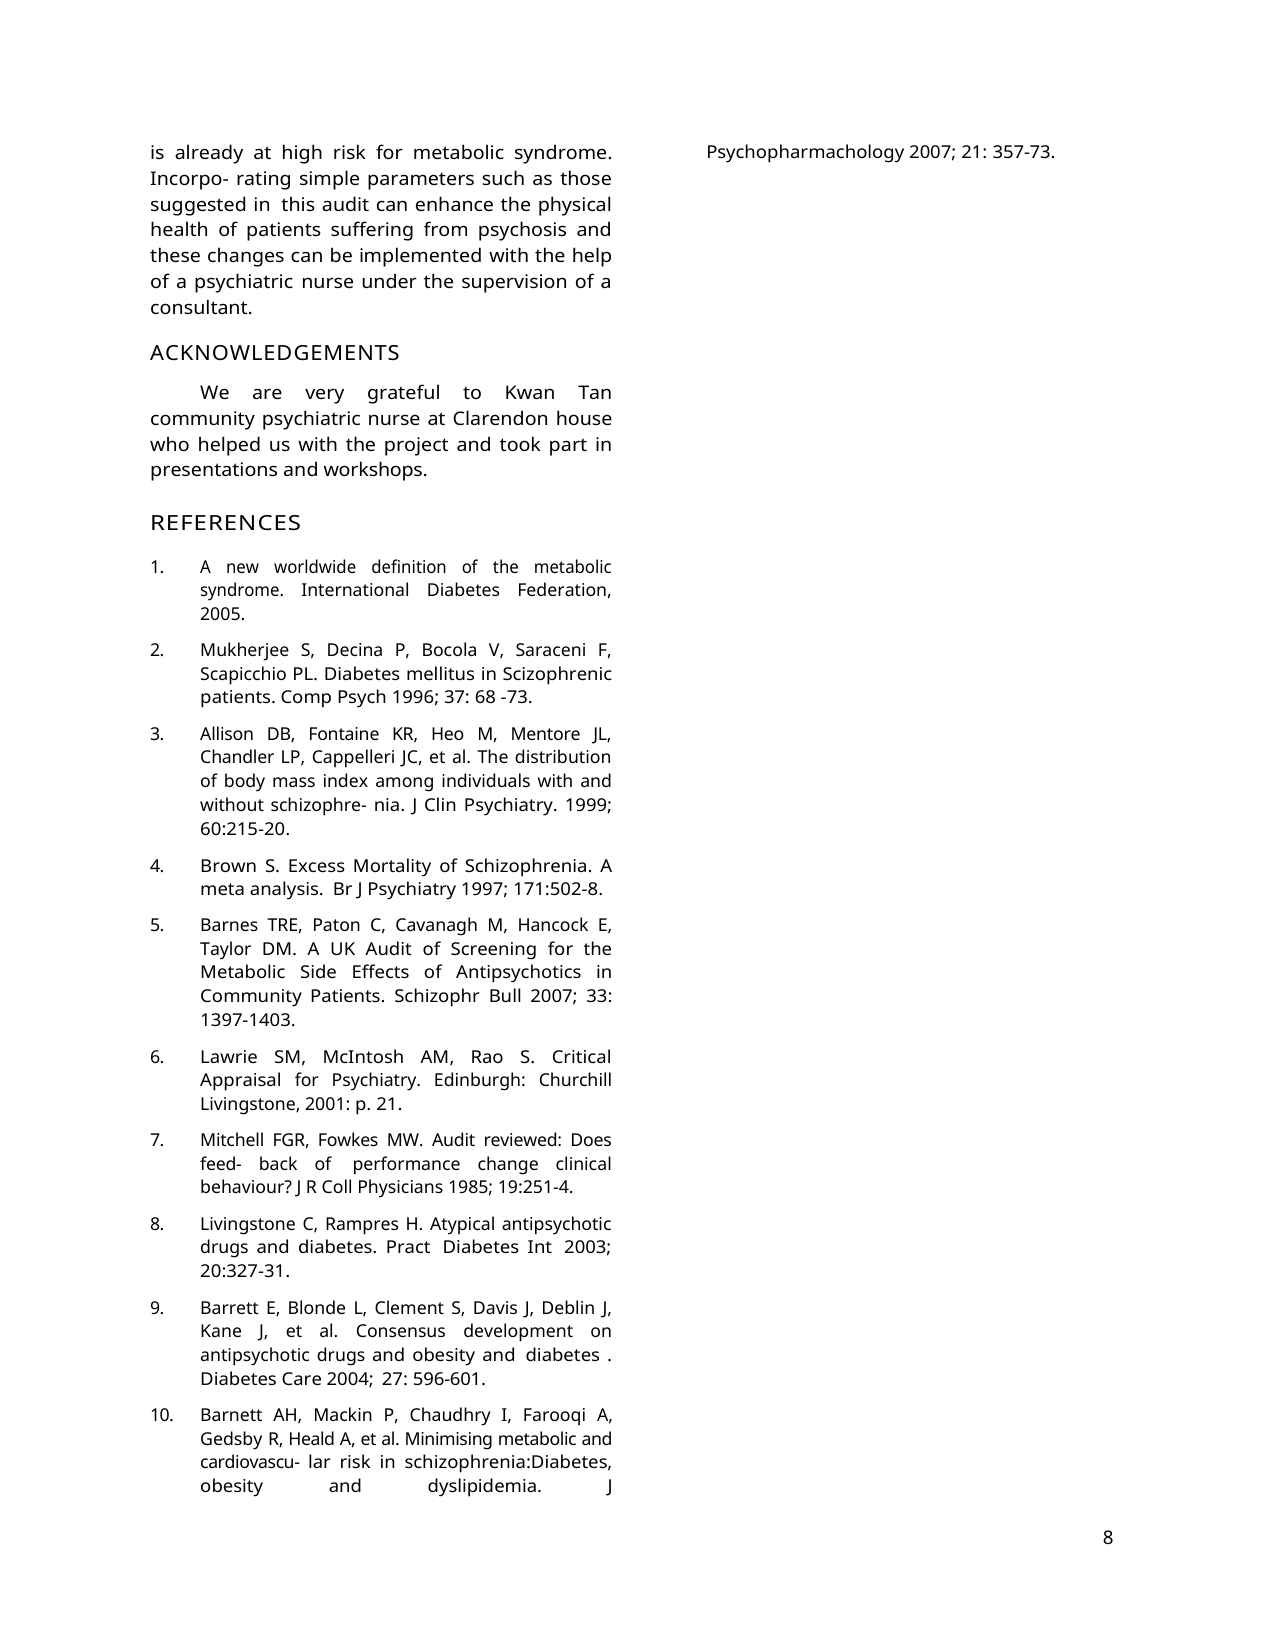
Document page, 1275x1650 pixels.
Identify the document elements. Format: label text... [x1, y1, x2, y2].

text is already at high risk for metabolic syndrome. Incorpo- rating simple parameters such as those suggested in this audit can enhance the physical health of patients suffering from psychosis and these changes can be implemented with the help of a psychiatric nurse under the supervision of a consultant. [150, 139, 612, 319]
list A new worldwide definition of the metabolic syndrome. International Diabetes Federation, 2005. [150, 554, 612, 626]
list Barrett E, Blonde L, Clement S, Davis J, Deblin J, Kane J, et al. Consensus development on antipsychotic drugs and obesity and diabetes . Diabetes Care 2004; 27: 596-601. [150, 1295, 612, 1390]
subtitle ACKNOWLEDGEMENTS [150, 338, 624, 366]
text We are very grateful to Kwan Tan community psychiatric nurse at Clarendon house who helped us with the project and took part in presentations and workshops. [150, 379, 613, 482]
list Allison DB, Fontaine KR, Heo M, Mentore JL, Chandler LP, Cappelleri JC, et al. The distribution of body mass index among individuals with and without schizophre- nia. J Clin Psychiatry. 1999; 60:215-20. [150, 722, 612, 840]
list Barnes TRE, Paton C, Cavanagh M, Hancock E, Taylor DM. A UK Audit of Screening for the Metabolic Side Effects of Antipsychotics in Community Patients. Schizophr Bull 2007; 33: 1397-1403. [150, 913, 612, 1032]
list Mukherjee S, Decina P, Bocola V, Saraceni F, Scapicchio PL. Diabetes mellitus in Scizophrenic patients. Comp Psych 1996; 37: 68 -73. [150, 638, 612, 709]
list Mitchell FGR, Fowkes MW. Audit reviewed: Does feed- back of performance change clinical behaviour? J R Coll Physicians 1985; 19:251-4. [150, 1128, 612, 1199]
list Brown S. Excess Mortality of Schizophrenia. A meta analysis. Br J Psychiatry 1997; 171:502-8. [150, 853, 612, 901]
list Livingstone C, Rampres H. Atypical antipsychotic drugs and diabetes. Pract Diabetes Int 2003; 20:327-31. [150, 1212, 612, 1283]
subtitle REFERENCES [150, 508, 624, 537]
list Lawrie SM, McIntosh AM, Rao S. Critical Appraisal for Psychiatry. Edinburgh: Churchill Livingstone, 2001: p. 21. [150, 1044, 612, 1116]
list Barnett AH, Mackin P, Chaudhry I, Farooqi A, Gedsby R, Heald A, et al. Minimising metabolic and cardiovascu- lar risk in schizophrenia:Diabetes, obesity and dyslipidemia. J Psychopharmachology 2007; 21: 357-73. [150, 1403, 613, 1498]
